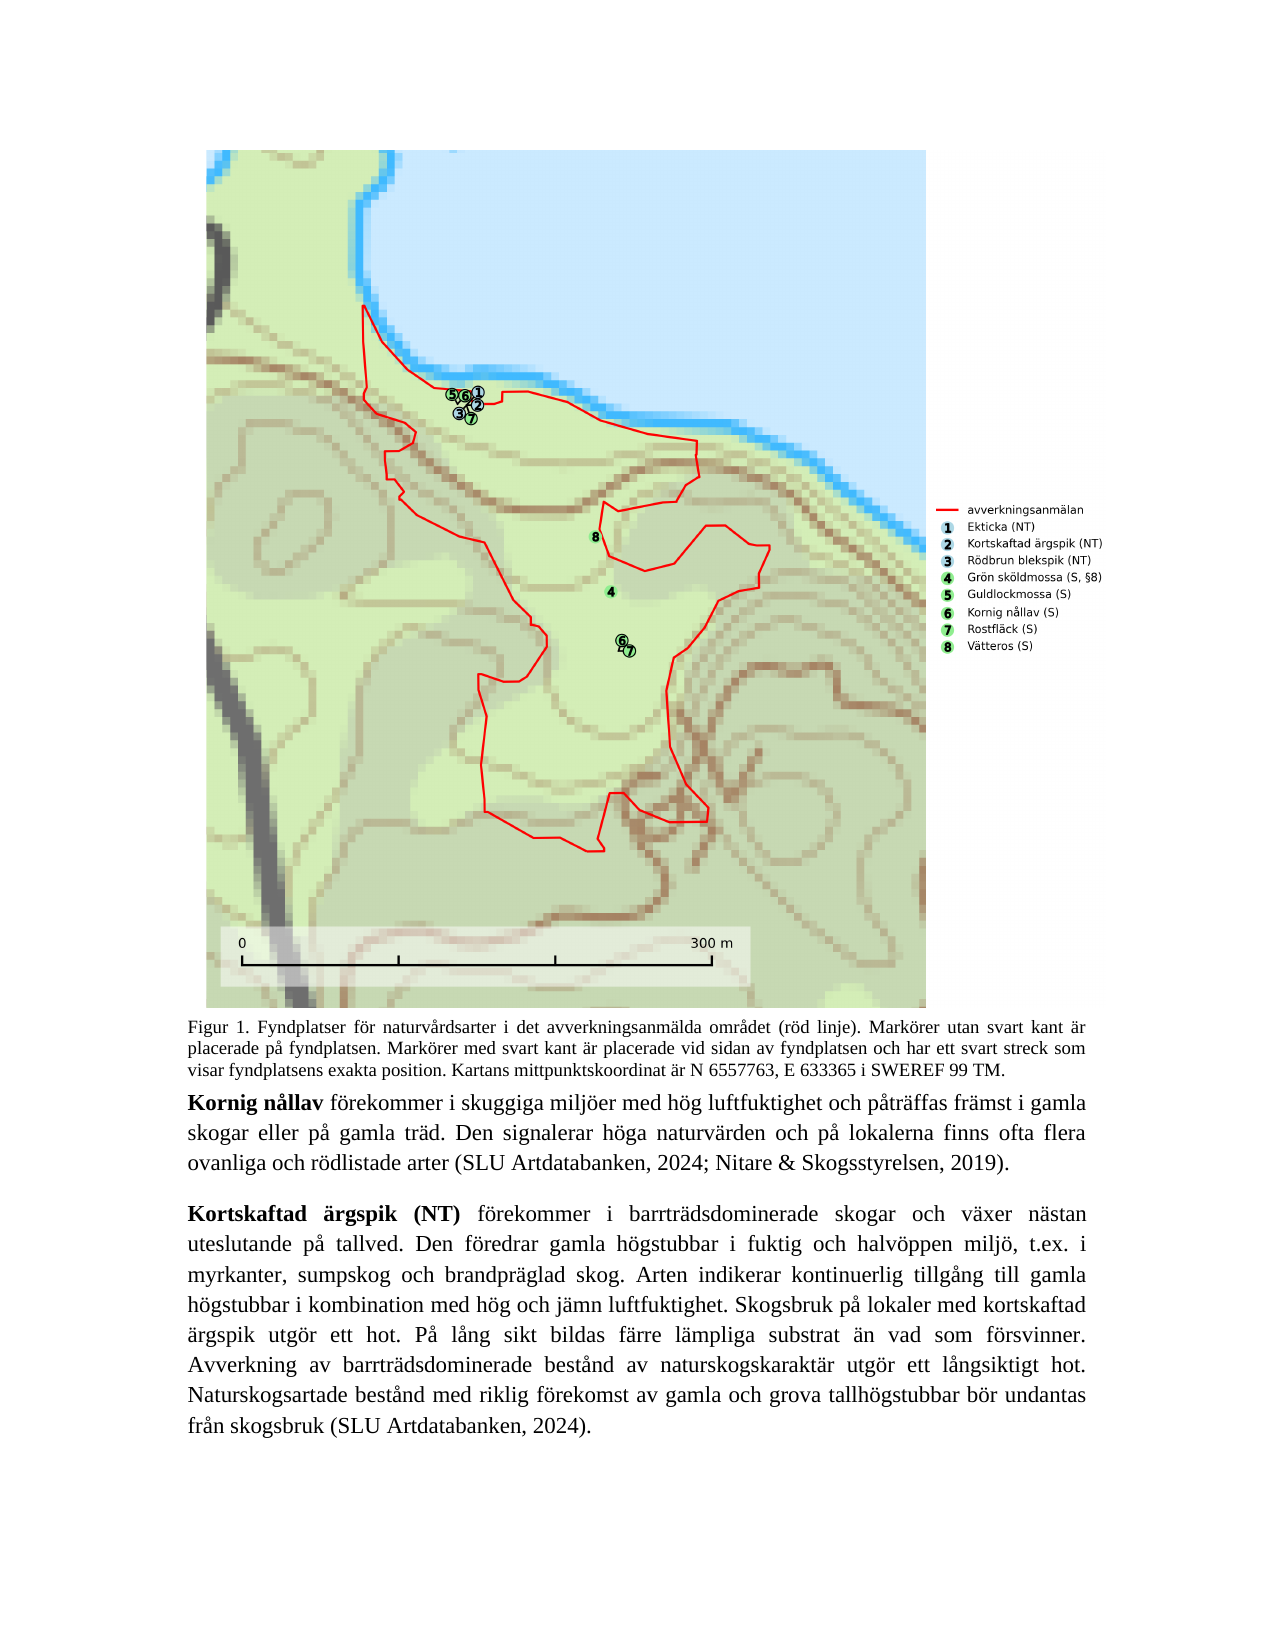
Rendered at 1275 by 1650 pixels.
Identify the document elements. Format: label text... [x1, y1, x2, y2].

picture [206, 150, 1107, 1008]
text Kornig nållav förekommer i skuggiga miljöer med hög luftfuktighet och påträffas främst i gamla skogar eller på gamla träd. Den signalerar höga naturvärden och på lokalerna finns ofta flera ovanliga och rödlistade arter (SLU Artdatabanken, 2024; Nitare & Skogsstyrelsen, 2019). [187, 1089, 1087, 1176]
text Kortskaftad ärgspik (NT) förekommer i barrträdsdominerade skogar och växer nästan uteslutande på tallved. Den föredrar gamla högstubbar i fuktig och halvöppen miljö, t.ex. i myrkanter, sumpskog och brandpräglad skog. Arten indikerar kontinuerlig tillgång till gamla högstubbar i kombination med hög och jämn luftfuktighet. Skogsbruk på lokaler med kortskaftad ärgspik utgör ett hot. På lång sikt bildas färre lämpliga substrat än vad som försvinner. Avverkning av barrträdsdominerade bestånd av naturskogskaraktär utgör ett långsiktigt hot. Naturskogsartade bestånd med riklig förekomst av gamla och grova tallhögstubbar bör undantas från skogsbruk (SLU Artdatabanken, 2024). [187, 1200, 1087, 1438]
text Figur 1. Fyndplatser för naturvårdsarter i det avverkningsanmälda området (röd linje). Markörer utan svart kant är placerade på fyndplatsen. Markörer med svart kant är placerade vid sidan av fyndplatsen och har ett svart streck som visar fyndplatsens exakta position. Kartans mittpunktskoordinat är N 6557763, E 633365 i SWEREF 99 TM. [187, 1016, 1087, 1080]
